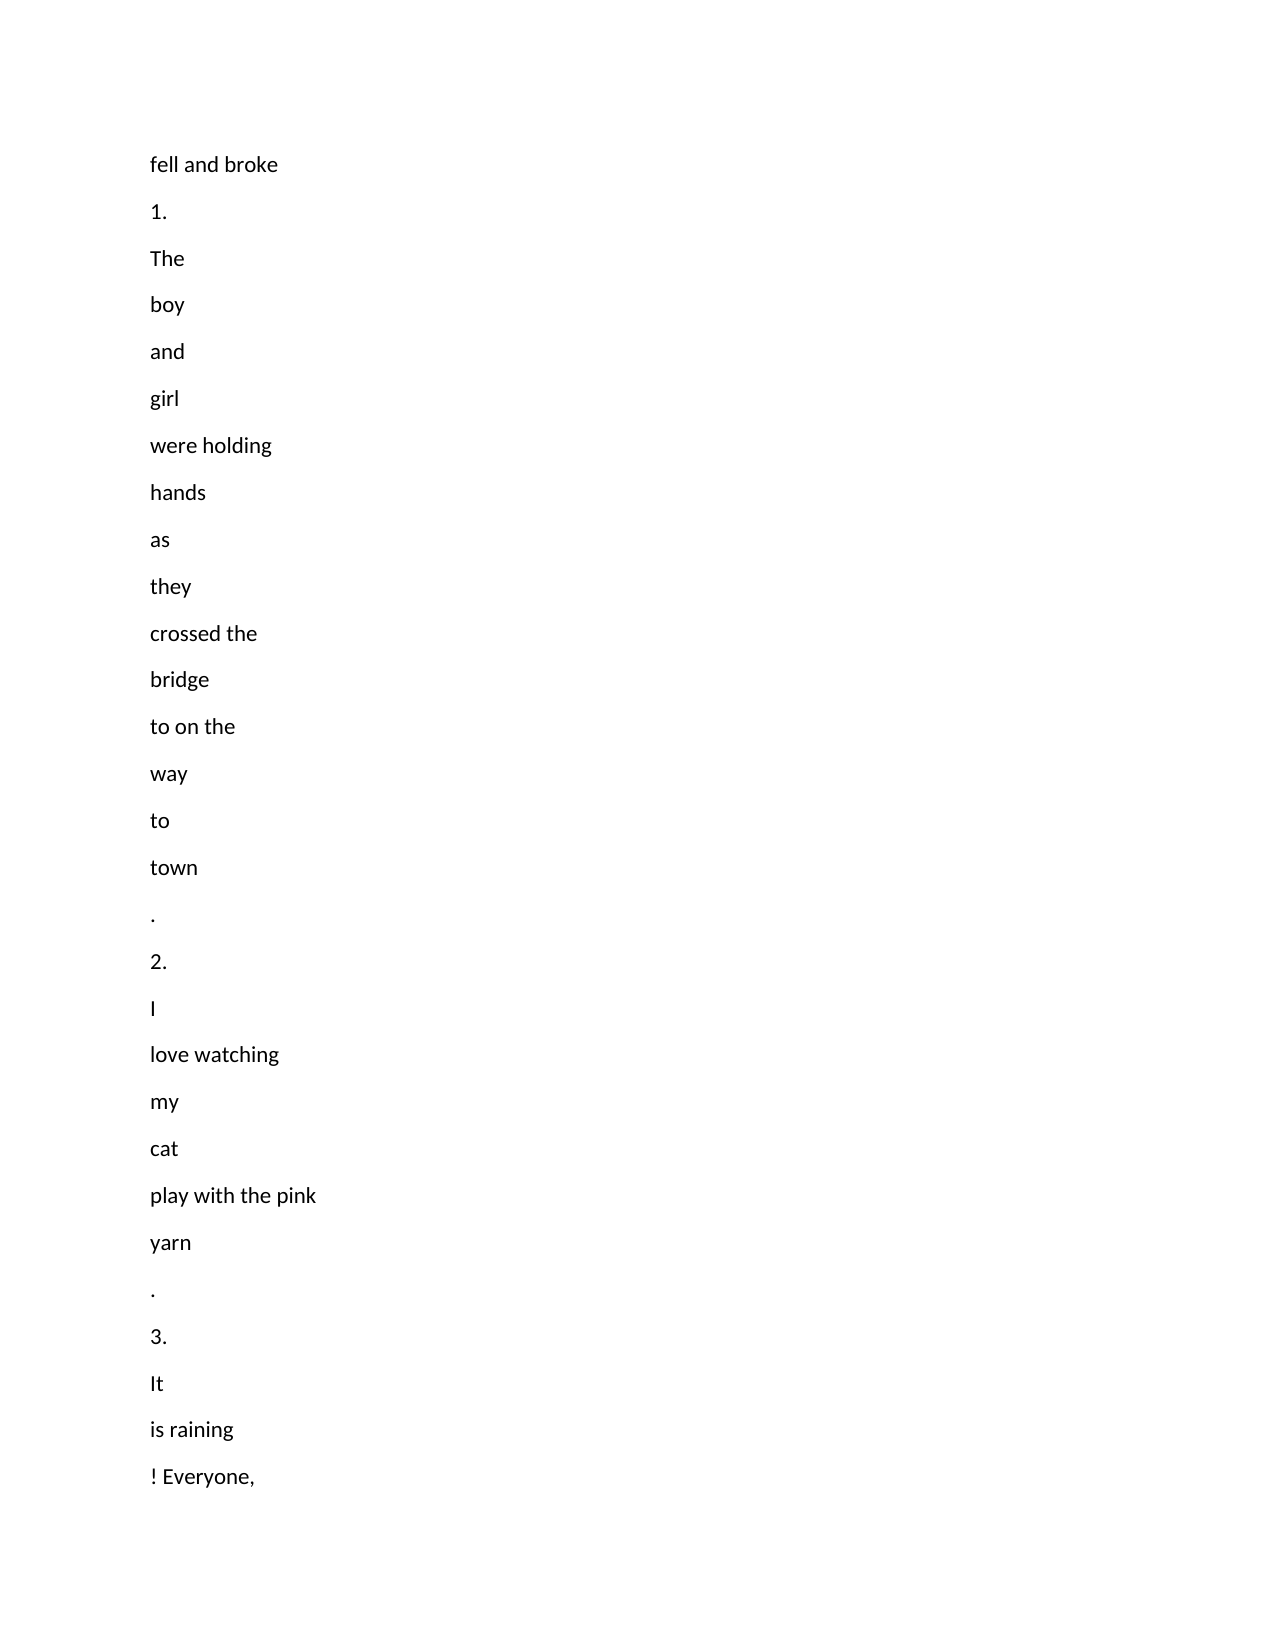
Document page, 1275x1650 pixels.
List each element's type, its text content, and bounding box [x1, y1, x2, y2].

text to on the [150, 712, 1125, 741]
text crossed the [150, 619, 1125, 647]
text The [150, 244, 1125, 272]
text is raining [150, 1416, 1125, 1444]
text cat [150, 1134, 1125, 1162]
text my [150, 1087, 1125, 1116]
text they [150, 572, 1125, 600]
text and [150, 337, 1125, 366]
text love watching [150, 1041, 1125, 1069]
text 1. [150, 197, 1125, 225]
text hands [150, 478, 1125, 506]
text It [150, 1369, 1125, 1397]
text fell and broke [150, 150, 1125, 178]
text town [150, 853, 1125, 881]
text play with the pink [150, 1181, 1125, 1209]
text girl [150, 384, 1125, 412]
text ! Everyone, [150, 1462, 1125, 1491]
text as [150, 525, 1125, 553]
text were holding [150, 431, 1125, 459]
text 2. [150, 947, 1125, 975]
text bridge [150, 666, 1125, 694]
text way [150, 759, 1125, 787]
text boy [150, 291, 1125, 319]
text I [150, 994, 1125, 1022]
text to [150, 806, 1125, 834]
text yarn [150, 1228, 1125, 1256]
text . [150, 900, 1125, 928]
text 3. [150, 1322, 1125, 1350]
text . [150, 1275, 1125, 1303]
